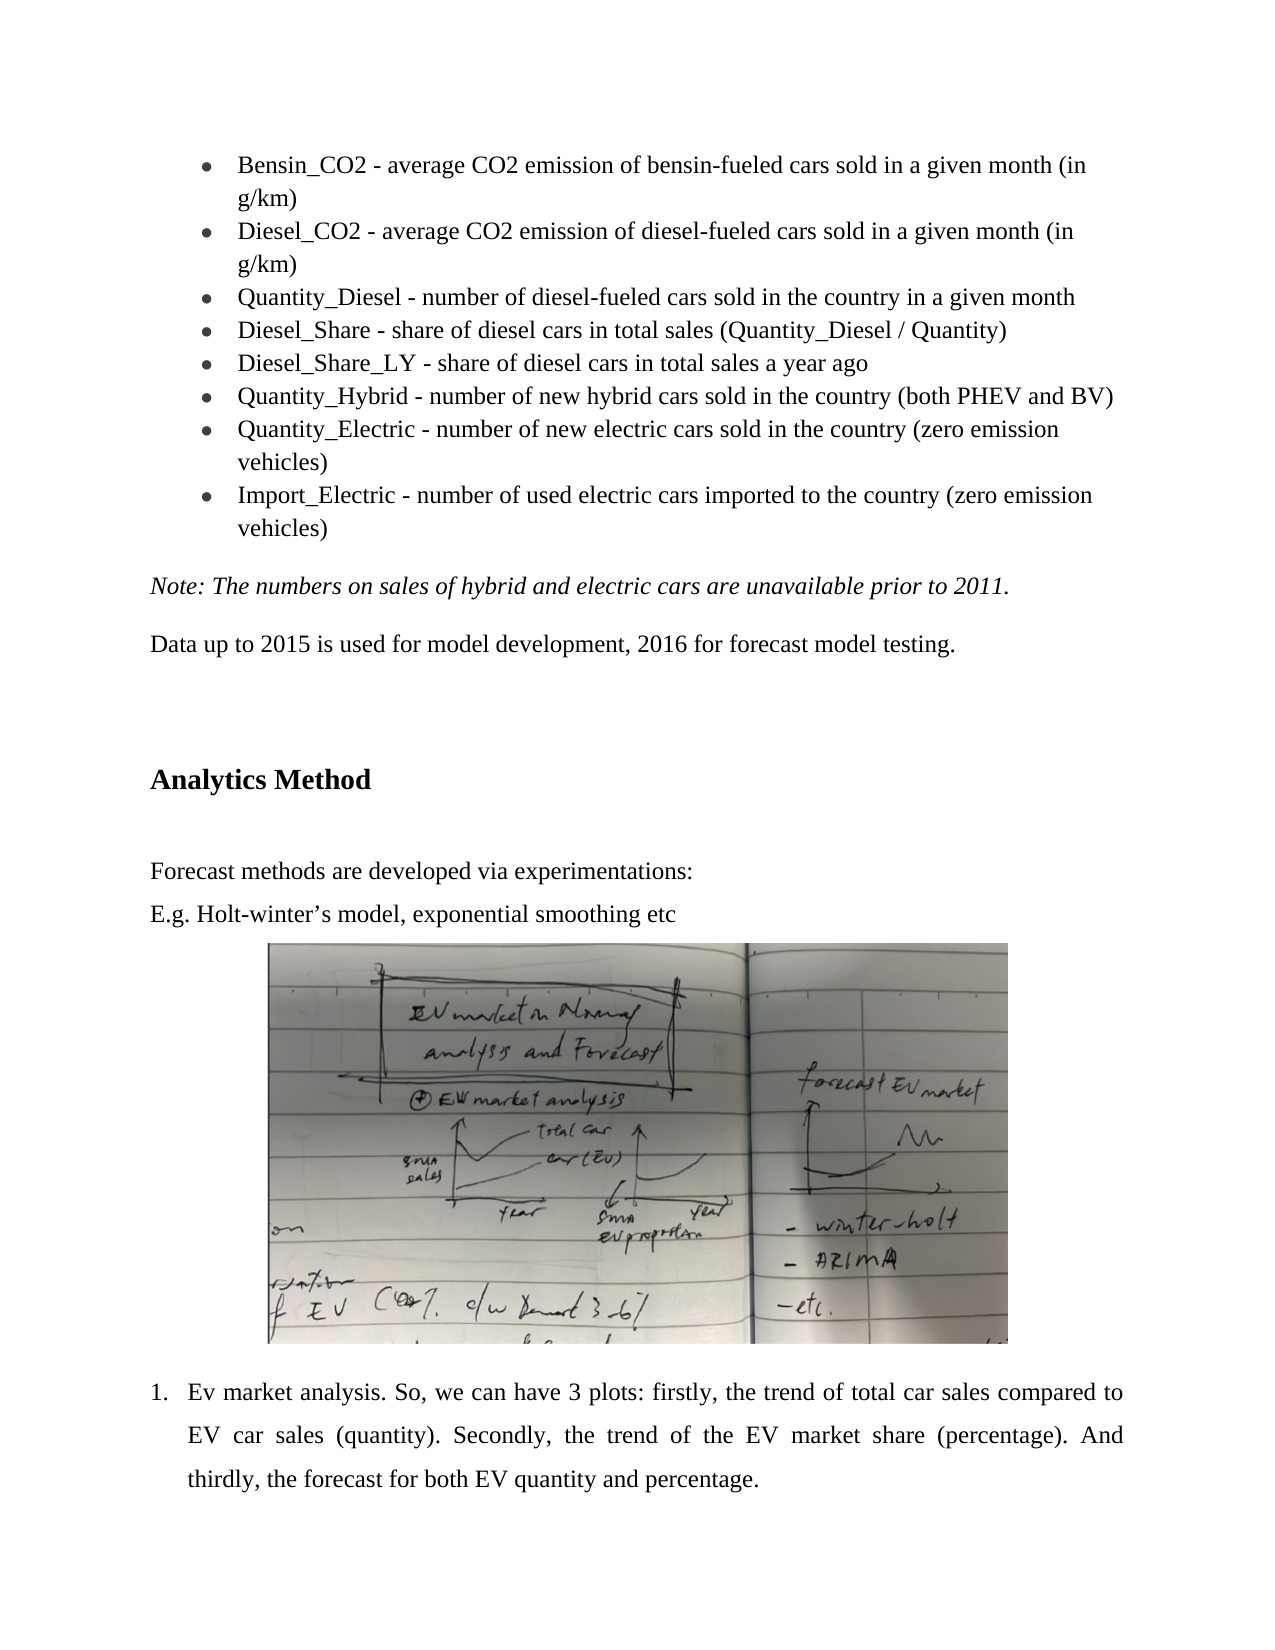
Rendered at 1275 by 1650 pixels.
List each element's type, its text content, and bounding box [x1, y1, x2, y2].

list Diesel_CO2 - average CO2 emission of diesel-fueled cars sold in a given month (in g/km) [200, 216, 1125, 278]
list Quantity_Electric - number of new electric cars sold in the country (zero emission vehicles) [200, 414, 1125, 476]
text Note: The numbers on sales of hybrid and electric cars are unavailable prior to 2011. [150, 571, 1125, 600]
picture [269, 943, 1008, 1343]
text E.g. Holt-winter’s model, exponential smoothing etc [150, 899, 1125, 928]
list Quantity_Diesel - number of diesel-fueled cars sold in the country in a given month [200, 282, 1125, 311]
list Quantity_Hybrid - number of new hybrid cars sold in the country (both PHEV and BV) [200, 381, 1125, 410]
list Diesel_Share - share of diesel cars in total sales (Quantity_Diesel / Quantity) [200, 315, 1125, 344]
list Ev market analysis. So, we can have 3 plots: firstly, the trend of total car sales compared to EV car sales (quantity). Secondly, the trend of the EV market share (percentage). And thirdly, the forecast for both EV quantity and percentage. [150, 1377, 1125, 1492]
list Bensin_CO2 - average CO2 emission of bensin-fueled cars sold in a given month (in g/km) [200, 150, 1125, 212]
list Diesel_Share_LY - share of diesel cars in total sales a year ago [200, 348, 1125, 377]
text Forecast methods are developed via experimentations: [150, 856, 1125, 885]
text Data up to 2015 is used for model development, 2016 for forecast model testing. [150, 629, 1125, 658]
subtitle Analytics Method [150, 762, 1125, 796]
list Import_Electric - number of used electric cars imported to the country (zero emission vehicles) [200, 480, 1125, 542]
